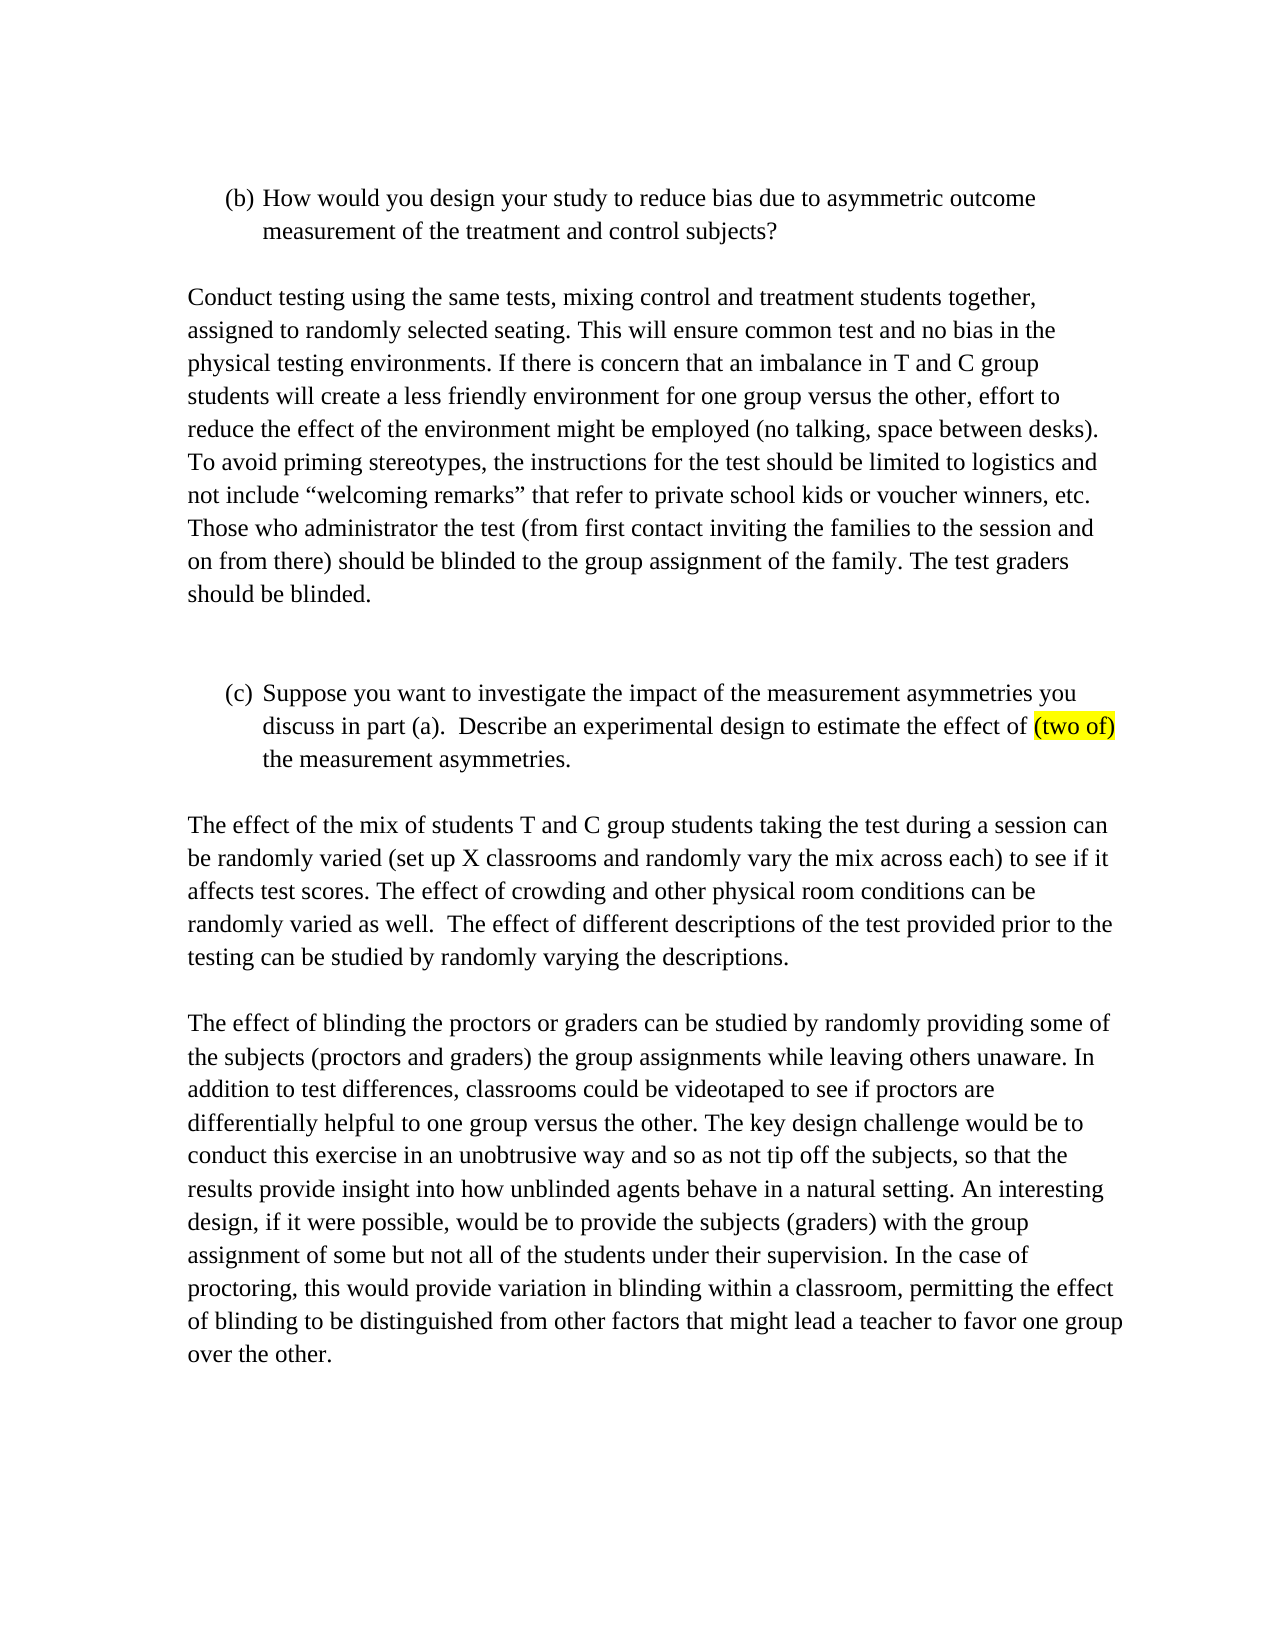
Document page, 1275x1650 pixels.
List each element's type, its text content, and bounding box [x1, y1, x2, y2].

list Suppose you want to investigate the impact of the measurement asymmetries you discuss in part (a). Describe an experimental design to estimate the effect of (two of) the measurement asymmetries. [225, 678, 1125, 773]
list The effect of the mix of students T and C group students taking the test during a session can be randomly varied (set up X classrooms and randomly vary the mix across each) to see if it affects test scores. The effect of crowding and other physical room conditions can be randomly varied as well. The effect of different descriptions of the test provided prior to the testing can be studied by randomly varying the descriptions. [187, 810, 1125, 971]
list The effect of blinding the proctors or graders can be studied by randomly providing some of the subjects (proctors and graders) the group assignments while leaving others unaware. In addition to test differences, classrooms could be videotaped to see if proctors are differentially helpful to one group versus the other. The key design challenge would be to conduct this exercise in an unobtrusive way and so as not tip off the subjects, so that the results provide insight into how unblinded agents behave in a natural setting. An interesting design, if it were possible, would be to provide the subjects (graders) with the group assignment of some but not all of the students under their supervision. In the case of proctoring, this would provide variation in blinding within a classroom, permitting the effect of blinding to be distinguished from other factors that might lead a teacher to favor one group over the other. [187, 1008, 1125, 1367]
list How would you design your study to reduce bias due to asymmetric outcome measurement of the treatment and control subjects? [225, 183, 1125, 245]
list Conduct testing using the same tests, mixing control and treatment students together, assigned to randomly selected seating. This will ensure common test and no bias in the physical testing environments. If there is concern that an imbalance in T and C group students will create a less friendly environment for one group versus the other, effort to reduce the effect of the environment might be employed (no talking, space between desks). To avoid priming stereotypes, the instructions for the test should be limited to logistics and not include “welcoming remarks” that refer to private school kids or voucher winners, etc. Those who administrator the test (from first contact inviting the families to the session and on from there) should be blinded to the group assignment of the family. The test graders should be blinded. [187, 282, 1125, 608]
